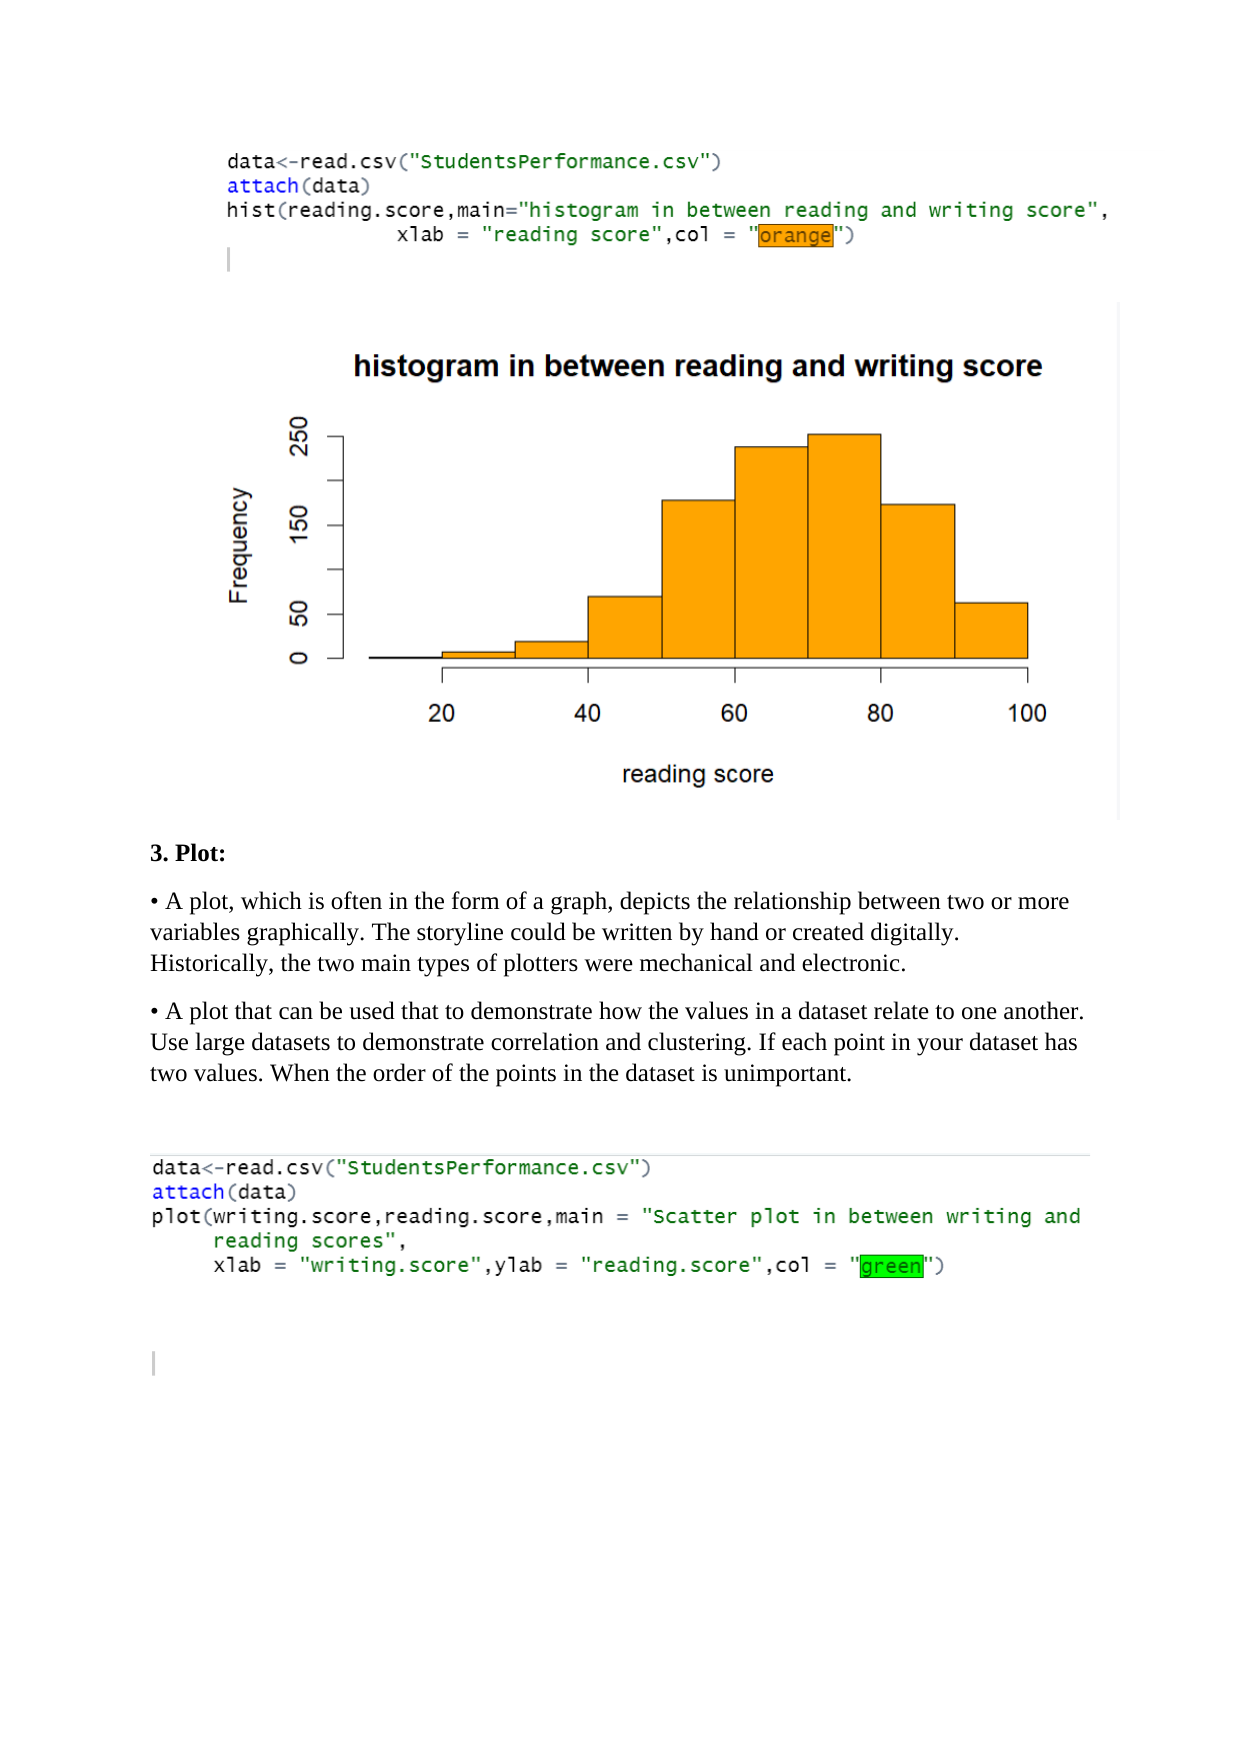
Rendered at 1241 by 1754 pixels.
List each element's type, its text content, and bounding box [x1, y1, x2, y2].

picture [150, 1153, 1091, 1397]
text • A plot, which is often in the form of a graph, depicts the relationship between two or more variables graphically. The storyline could be written by hand or created digitally. Historically, the two main types of plotters were mechanical and electronic. [150, 886, 1090, 977]
picture [225, 150, 1166, 301]
text 3. Plot: [150, 838, 1090, 867]
picture [225, 302, 1120, 820]
text • A plot that can be used that to demonstrate how the values in a dataset relate to one another. Use large datasets to demonstrate correlation and clustering. If each point in your dataset has two values. When the order of the points in the dataset is unimportant. [150, 996, 1090, 1087]
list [187, 150, 1090, 819]
